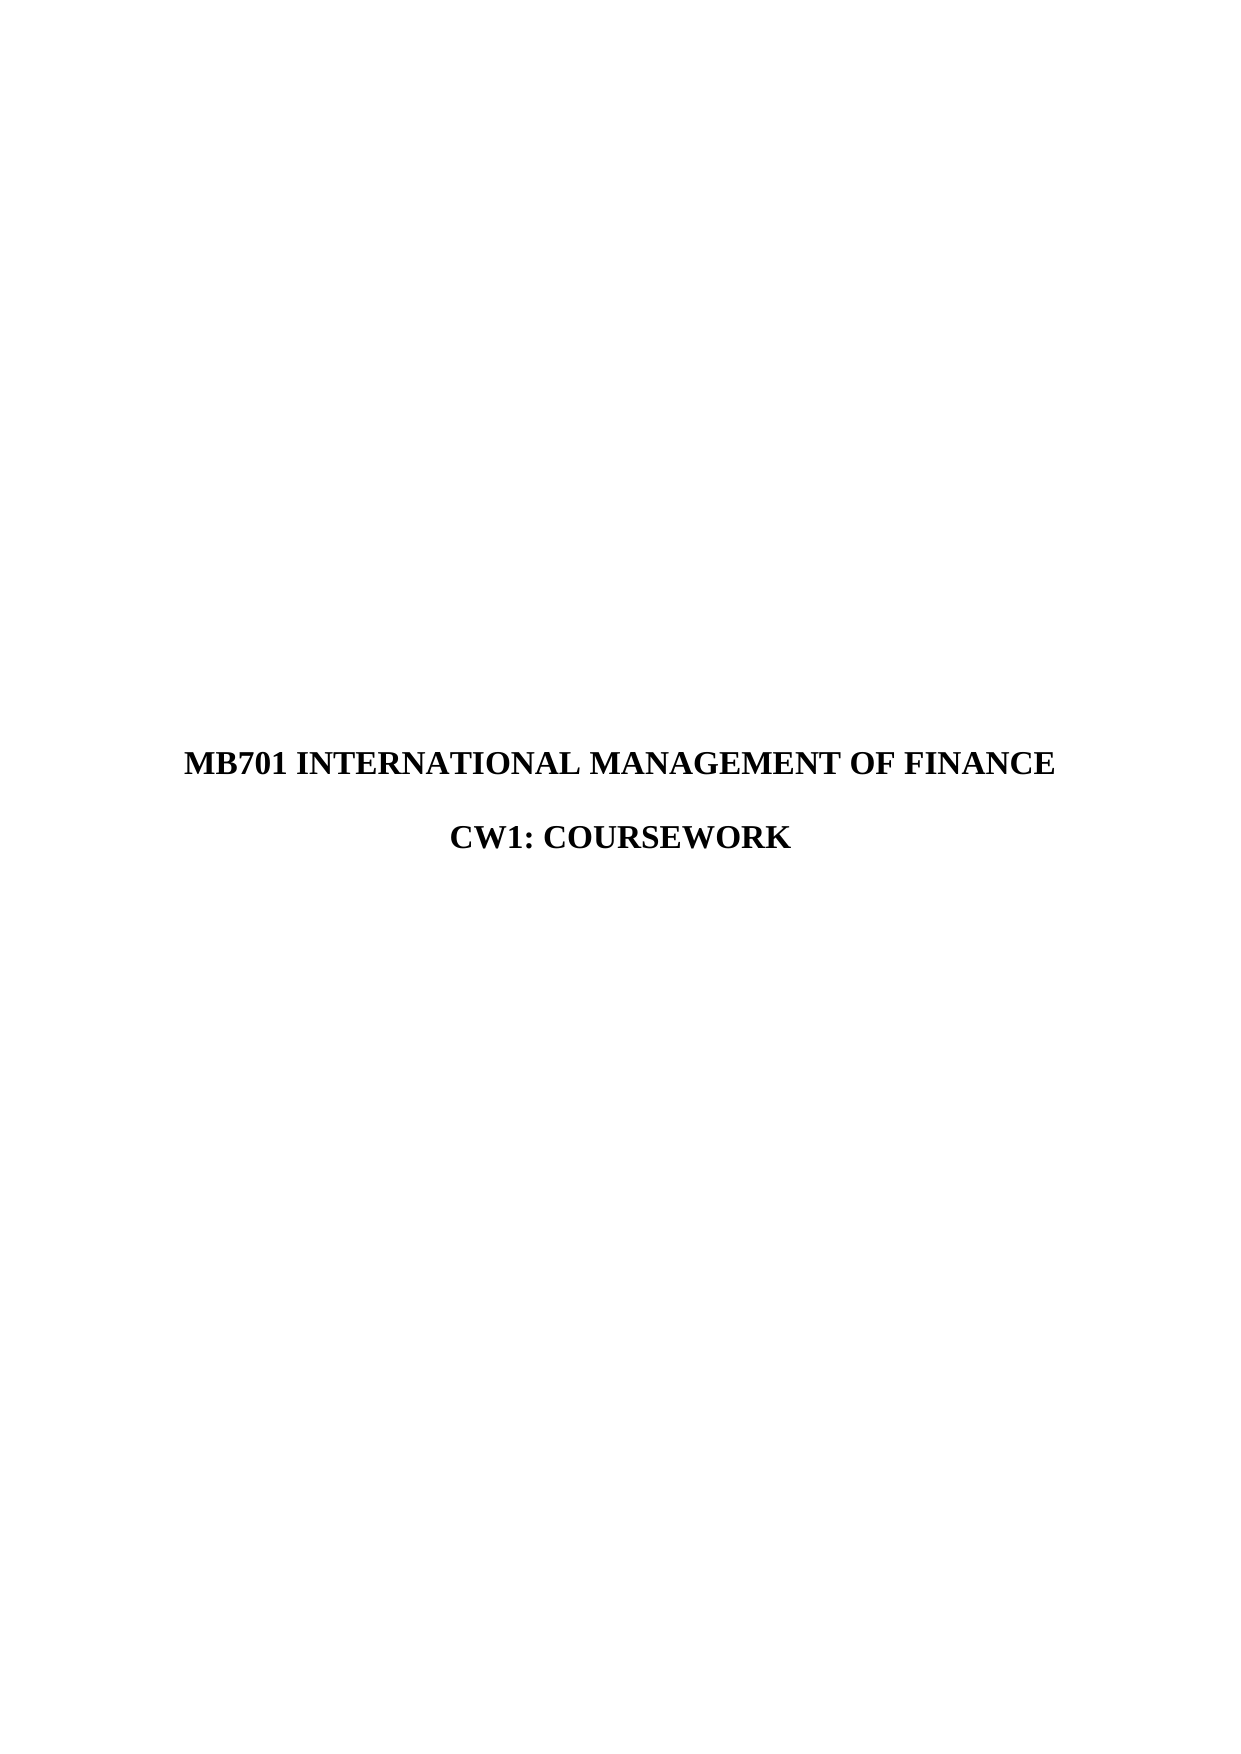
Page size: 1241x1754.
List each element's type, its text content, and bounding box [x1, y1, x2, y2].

text CW1: COURSEWORK [150, 817, 1090, 856]
text MB701 INTERNATIONAL MANAGEMENT OF FINANCE [150, 743, 1090, 782]
